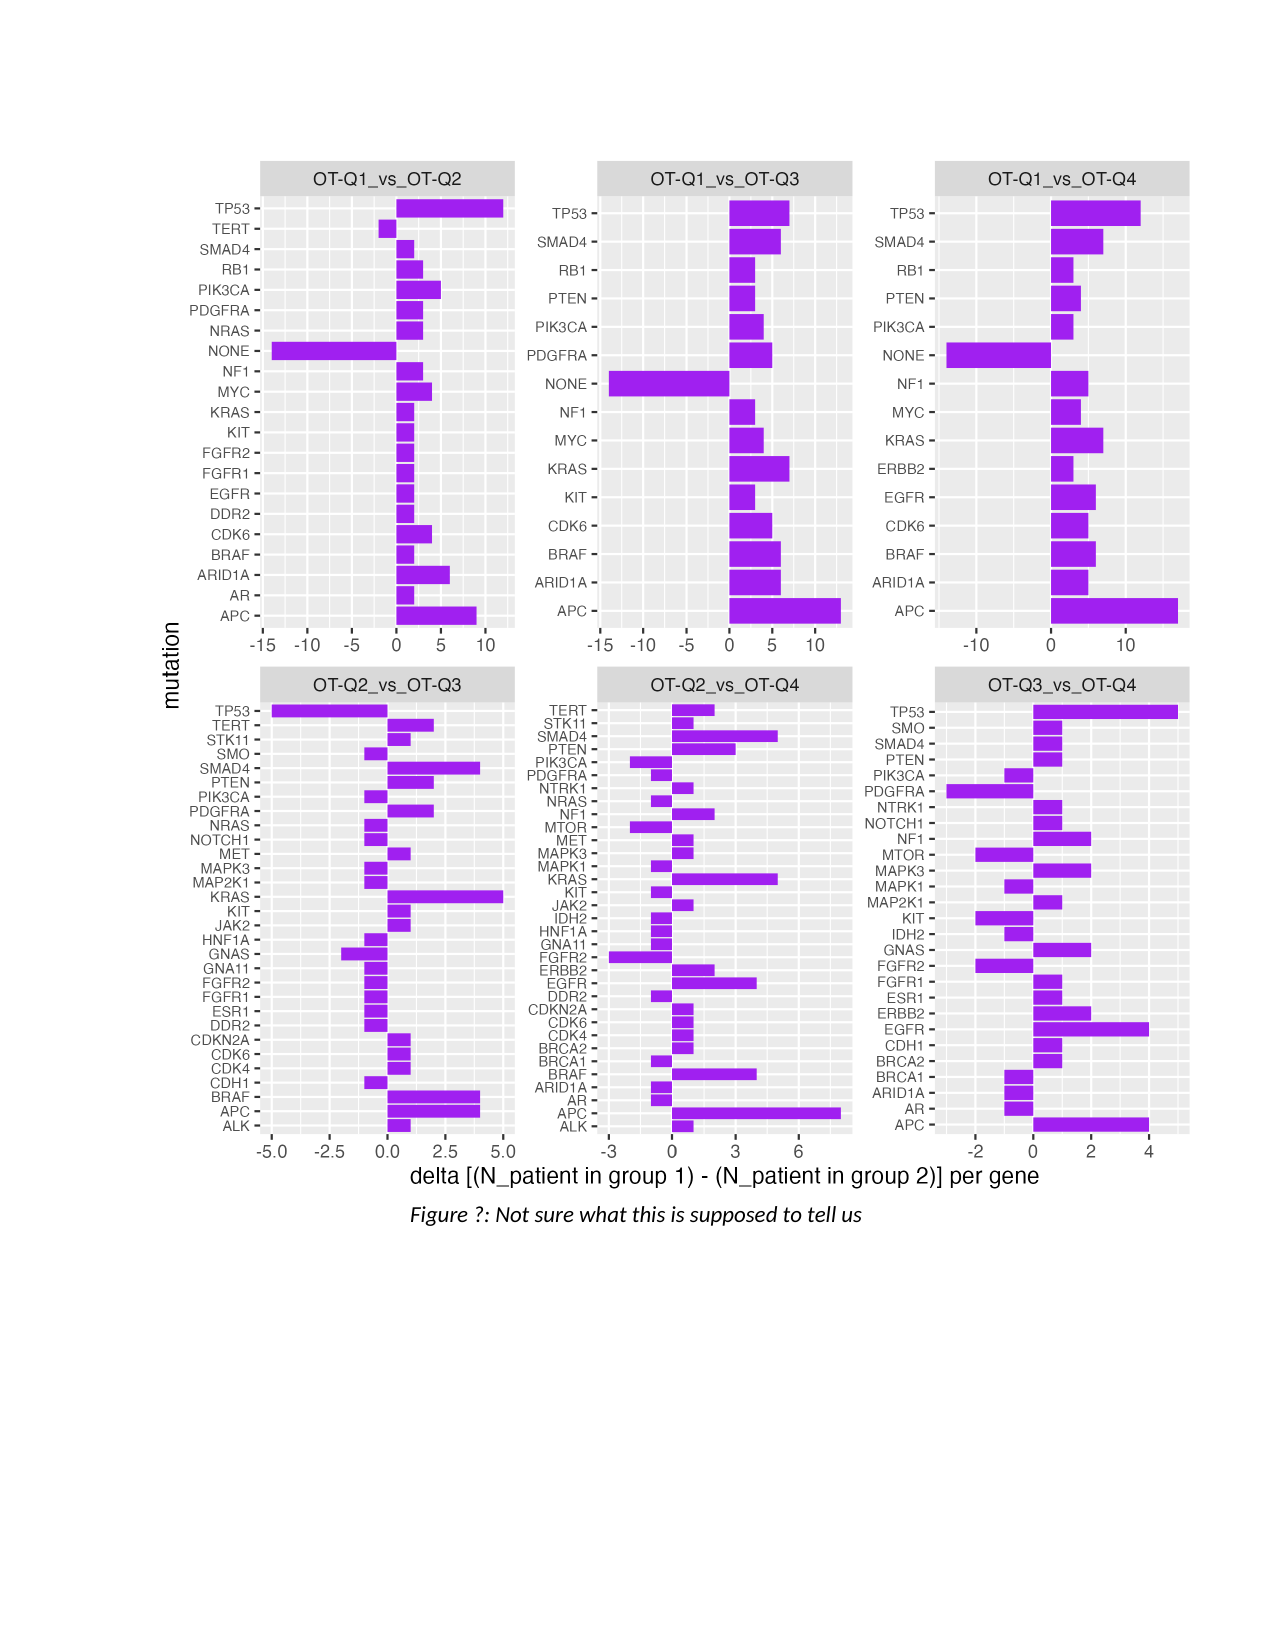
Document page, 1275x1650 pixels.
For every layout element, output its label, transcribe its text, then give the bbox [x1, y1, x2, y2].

text Figure ?: Not sure what this is supposed to tell us [150, 1200, 1125, 1228]
picture [150, 150, 1200, 1200]
